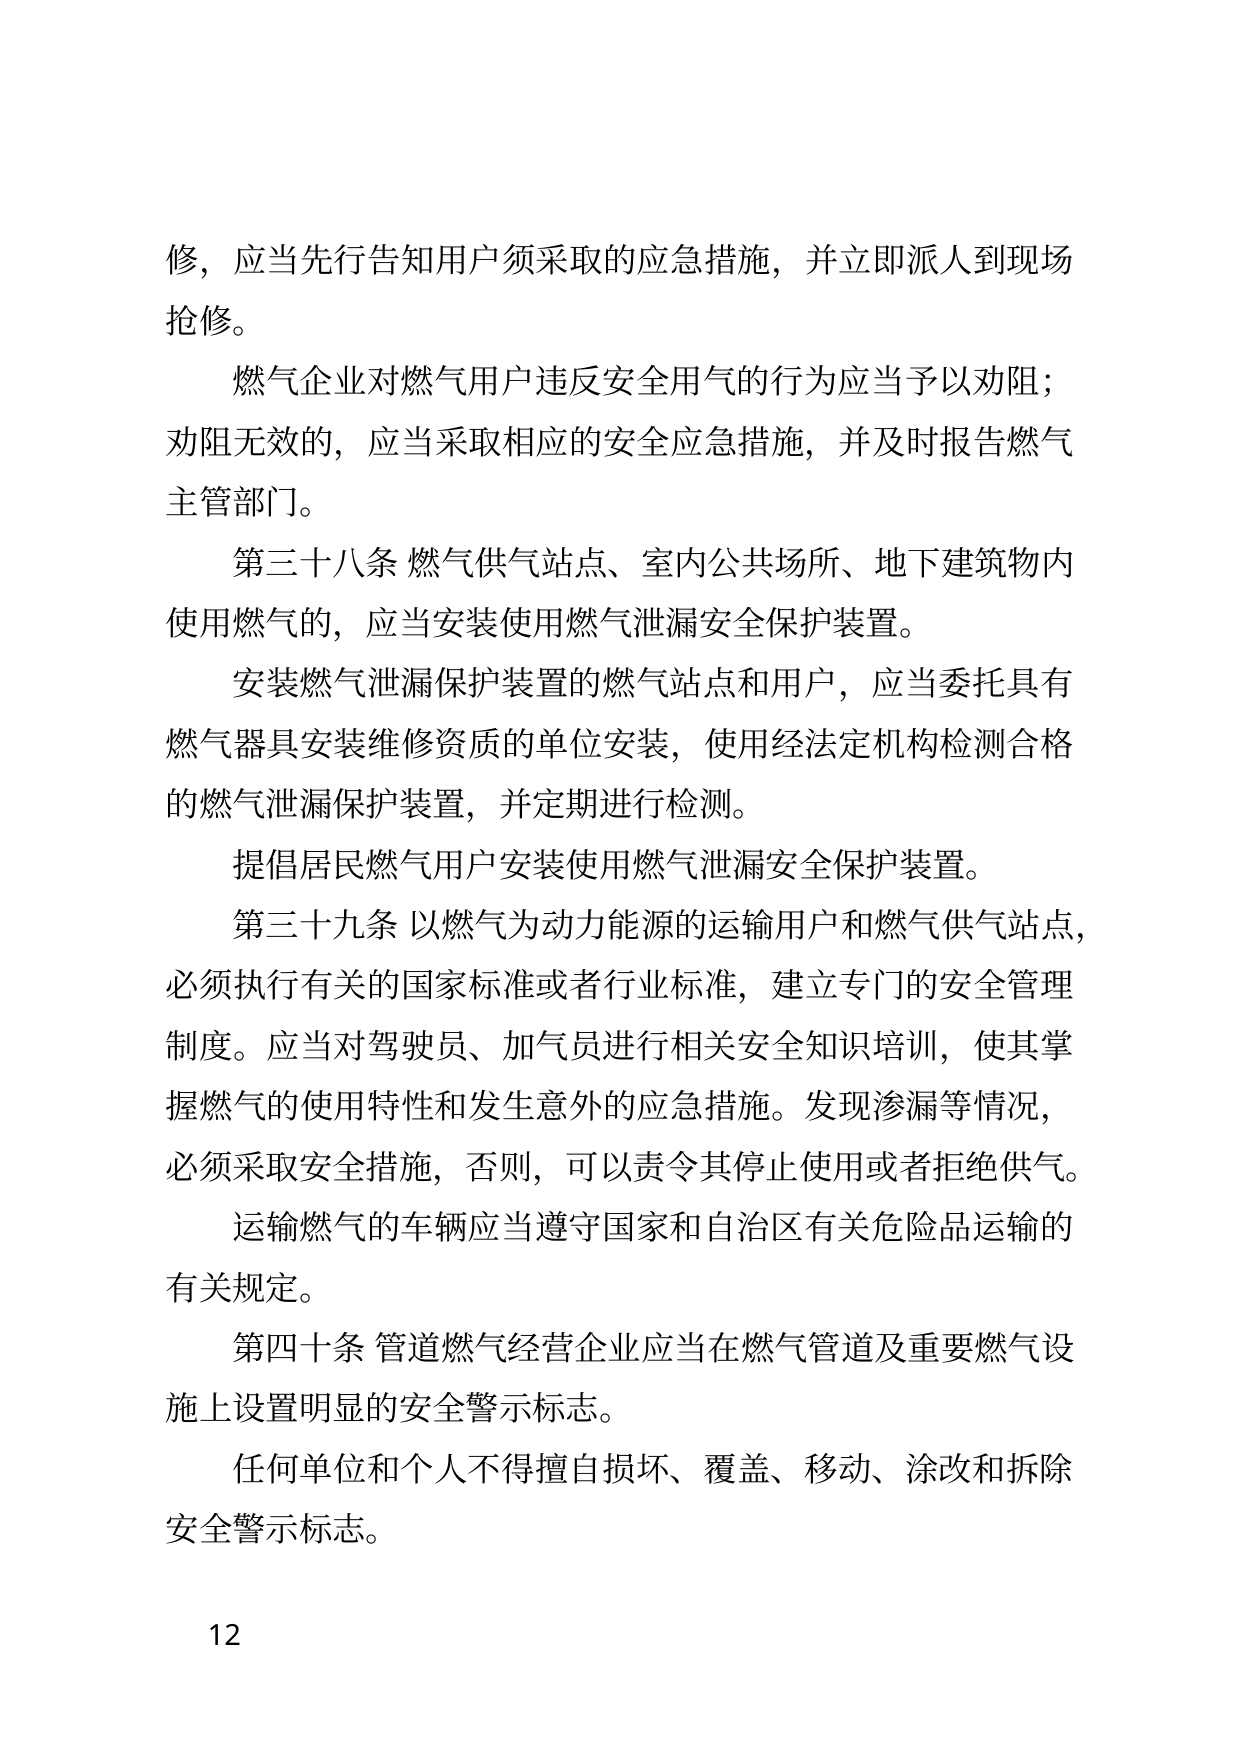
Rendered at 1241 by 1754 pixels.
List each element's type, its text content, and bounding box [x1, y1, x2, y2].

text 第三十八条 燃气供气站点、室内公共场所、地下建筑物内使用燃气的，应当安装使用燃气泄漏安全保护装置。 [166, 527, 1075, 647]
text 任何单位和个人不得擅自损坏、覆盖、移动、涂改和拆除安全警示标志。 [166, 1433, 1075, 1554]
text 运输燃气的车辆应当遵守国家和自治区有关危险品运输的有关规定。 [166, 1191, 1075, 1312]
text 第三十九条 以燃气为动力能源的运输用户和燃气供气站点，必须执行有关的国家标准或者行业标准，建立专门的安全管理制度。应当对驾驶员、加气员进行相关安全知识培训，使其掌握燃气的使用特性和发生意外的应急措施。发现渗漏等情况，必须采取安全措施，否则，可以责令其停止使用或者拒绝供气。 [166, 889, 1075, 1191]
text 燃气企业对燃气用户违反安全用气的行为应当予以劝阻；劝阻无效的，应当采取相应的安全应急措施，并及时报告燃气主管部门。 [166, 345, 1075, 527]
text 第四十条 管道燃气经营企业应当在燃气管道及重要燃气设施上设置明显的安全警示标志。 [166, 1312, 1075, 1433]
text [166, 224, 1075, 345]
text 安装燃气泄漏保护装置的燃气站点和用户，应当委托具有燃气器具安装维修资质的单位安装，使用经法定机构检测合格的燃气泄漏保护装置，并定期进行检测。 [166, 647, 1075, 829]
text 提倡居民燃气用户安装使用燃气泄漏安全保护装置。 [166, 829, 1075, 889]
